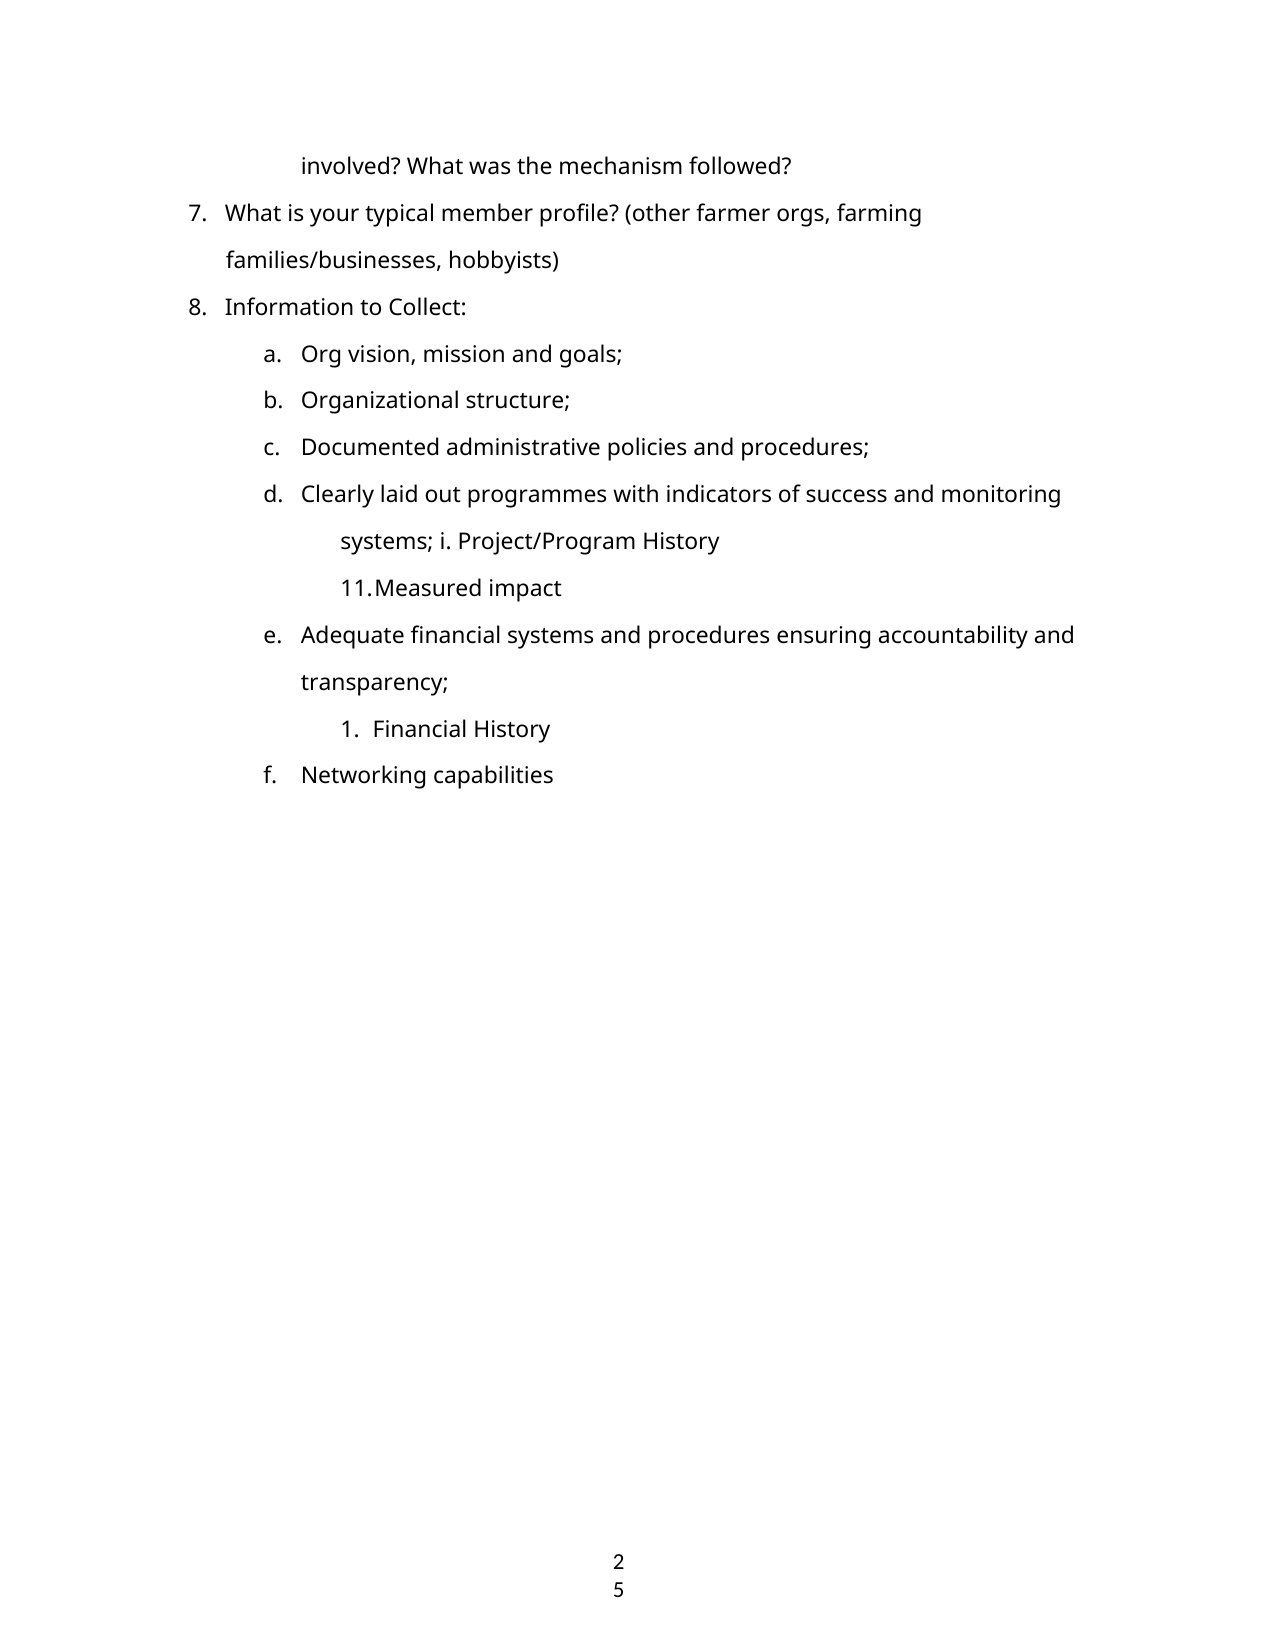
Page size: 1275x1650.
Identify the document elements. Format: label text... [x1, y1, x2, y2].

list Networking capabilities [263, 759, 1114, 791]
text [263, 150, 1114, 181]
list Clearly laid out programmes with indicators of success and monitoring systems; i. Project/Program History [263, 478, 1114, 556]
list Information to Collect: [146, 291, 1114, 322]
list Adequate financial systems and procedures ensuring accountability and transparency; [263, 619, 1114, 697]
list Financial History [340, 712, 1114, 744]
list Measured impact [340, 572, 1114, 603]
list Org vision, mission and goals; [263, 337, 1114, 369]
list Documented administrative policies and procedures; [263, 431, 1114, 462]
list What is your typical member profile? (other farmer orgs, farming families/businesses, hobbyists) [188, 197, 1114, 275]
list Organizational structure; [263, 384, 1114, 416]
